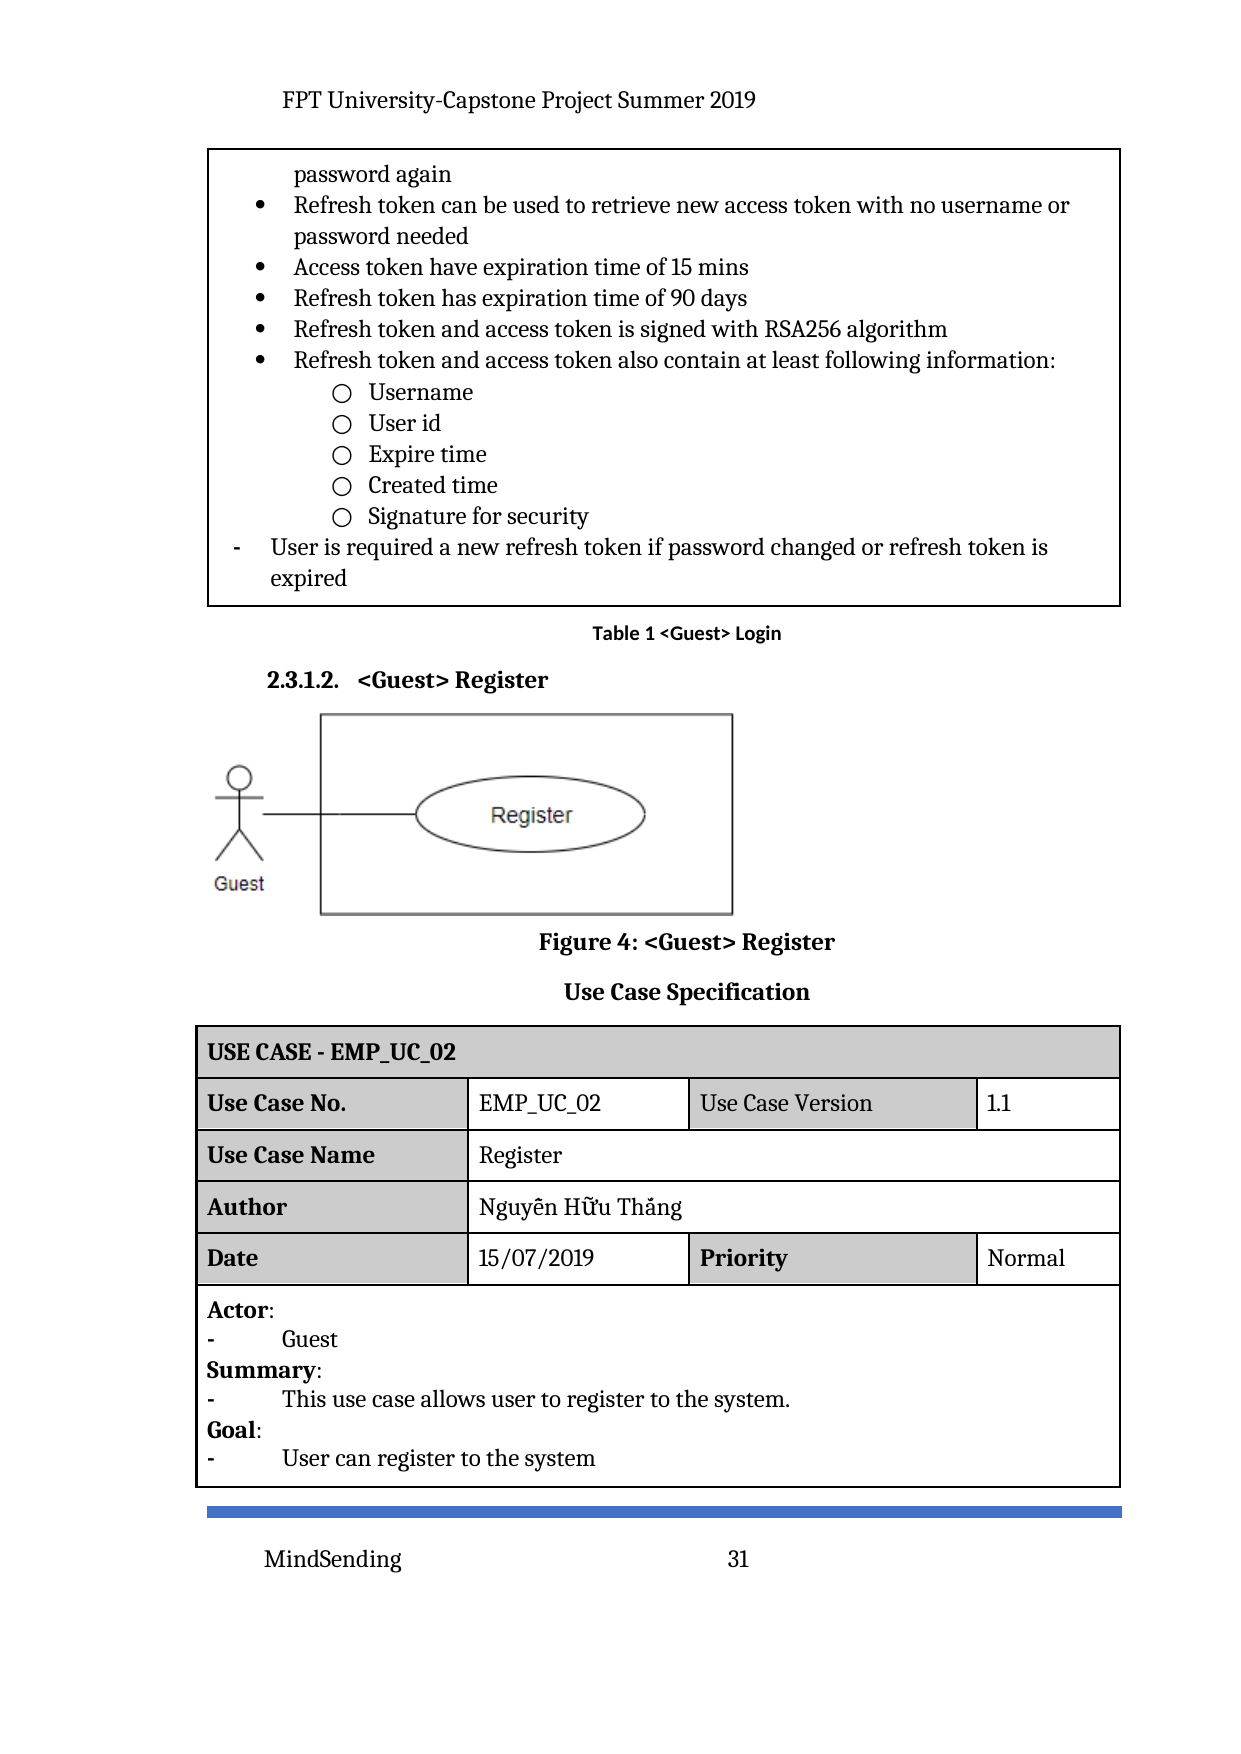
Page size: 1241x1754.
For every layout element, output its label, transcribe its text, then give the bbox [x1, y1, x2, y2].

table_cell 1.1 [978, 1079, 1119, 1128]
table_header USE CASE - EMP_UC_02 [198, 1027, 1119, 1077]
text Table 1 <Guest> Login [252, 620, 1122, 645]
table_cell Register [469, 1131, 1119, 1180]
table_cell Use Case Version [690, 1079, 976, 1128]
picture [206, 713, 735, 916]
text Use Case Specification [252, 977, 1122, 1006]
table_cell EMP_UC_02 [469, 1079, 688, 1128]
table_cell Normal [978, 1234, 1119, 1283]
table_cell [198, 1286, 1119, 1486]
table_cell Priority [690, 1234, 976, 1283]
table_cell Author [198, 1182, 467, 1232]
table_cell Use Case Name [198, 1131, 467, 1180]
text Figure 4: <Guest> Register [252, 928, 1122, 957]
subtitle <Guest> Register [207, 666, 1122, 695]
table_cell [209, 150, 1119, 605]
table_cell Date [198, 1234, 467, 1283]
table_cell 15/07/2019 [469, 1234, 688, 1283]
table_cell Nguyễn Hữu Thắng [469, 1182, 1119, 1232]
table_cell Use Case No. [198, 1079, 467, 1128]
